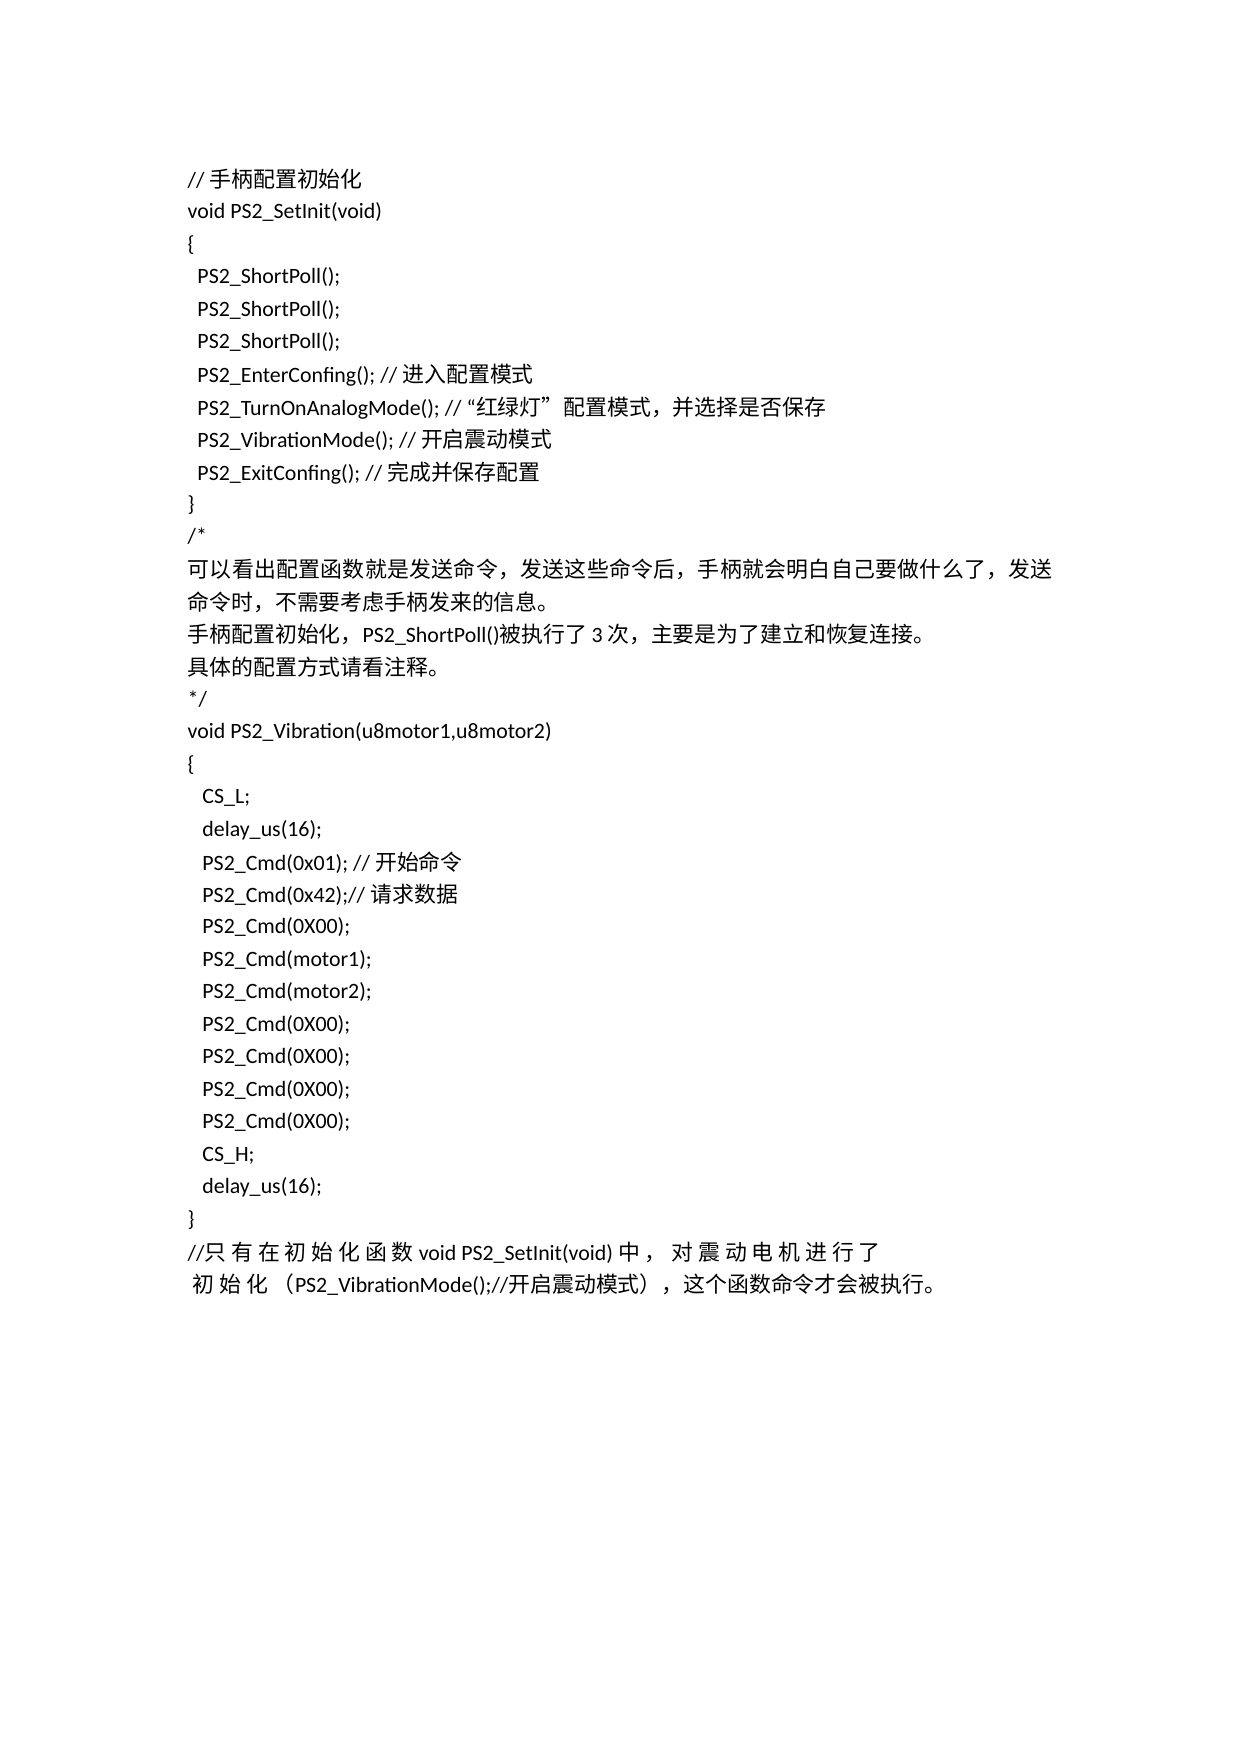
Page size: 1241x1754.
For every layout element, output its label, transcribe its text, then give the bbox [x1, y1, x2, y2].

text 具体的配置方式请看注释。 [187, 649, 1053, 682]
text PS2_Cmd(0X00); [187, 909, 1053, 942]
text PS2_Cmd(0X00); [187, 1104, 1053, 1137]
text PS2_ExitConfing(); // 完成并保存配置 [187, 454, 1053, 487]
text PS2_Cmd(motor1); [187, 942, 1053, 974]
text PS2_Cmd(0X00); [187, 1072, 1053, 1104]
text delay_us(16); [187, 1169, 1053, 1202]
text PS2_VibrationMode(); // 开启震动模式 [187, 422, 1053, 454]
text PS2_Cmd(0x01); // 开始命令 [187, 844, 1053, 877]
text PS2_ShortPoll(); [187, 292, 1053, 324]
text 手柄配置初始化，PS2_ShortPoll()被执行了3次，主要是为了建立和恢复连接。 [187, 617, 1053, 649]
text { [187, 747, 1053, 779]
text CS_L; [187, 779, 1053, 812]
text //只 有 在 初 始 化 函 数 void PS2_SetInit(void) 中 ， 对 震 动 电 机 进 行 了 [187, 1234, 1053, 1267]
text PS2_Cmd(motor2); [187, 974, 1053, 1007]
text PS2_EnterConfing(); // 进入配置模式 [187, 357, 1053, 389]
text CS_H; [187, 1137, 1053, 1169]
text void PS2_Vibration(u8motor1,u8motor2) [187, 714, 1053, 747]
text PS2_ShortPoll(); [187, 324, 1053, 357]
text void PS2_SetInit(void) [187, 194, 1053, 227]
text PS2_Cmd(0X00); [187, 1039, 1053, 1072]
text } [187, 487, 1053, 519]
text */ [187, 682, 1053, 714]
text PS2_Cmd(0x42);// 请求数据 [187, 877, 1053, 909]
text 初 始 化 （PS2_VibrationMode();//开启震动模式），这个函数命令才会被执行。 [187, 1267, 1053, 1299]
text PS2_Cmd(0X00); [187, 1007, 1053, 1039]
text } [187, 1202, 1053, 1234]
text // 手柄配置初始化 [187, 162, 1053, 194]
text delay_us(16); [187, 812, 1053, 844]
text 可以看出配置函数就是发送命令，发送这些命令后，手柄就会明白自己要做什么了，发送命令时，不需要考虑手柄发来的信息。 [187, 552, 1053, 617]
text /* [187, 519, 1053, 552]
text PS2_ShortPoll(); [187, 259, 1053, 292]
text { [187, 227, 1053, 259]
text PS2_TurnOnAnalogMode(); // “红绿灯”配置模式，并选择是否保存 [187, 389, 1053, 422]
